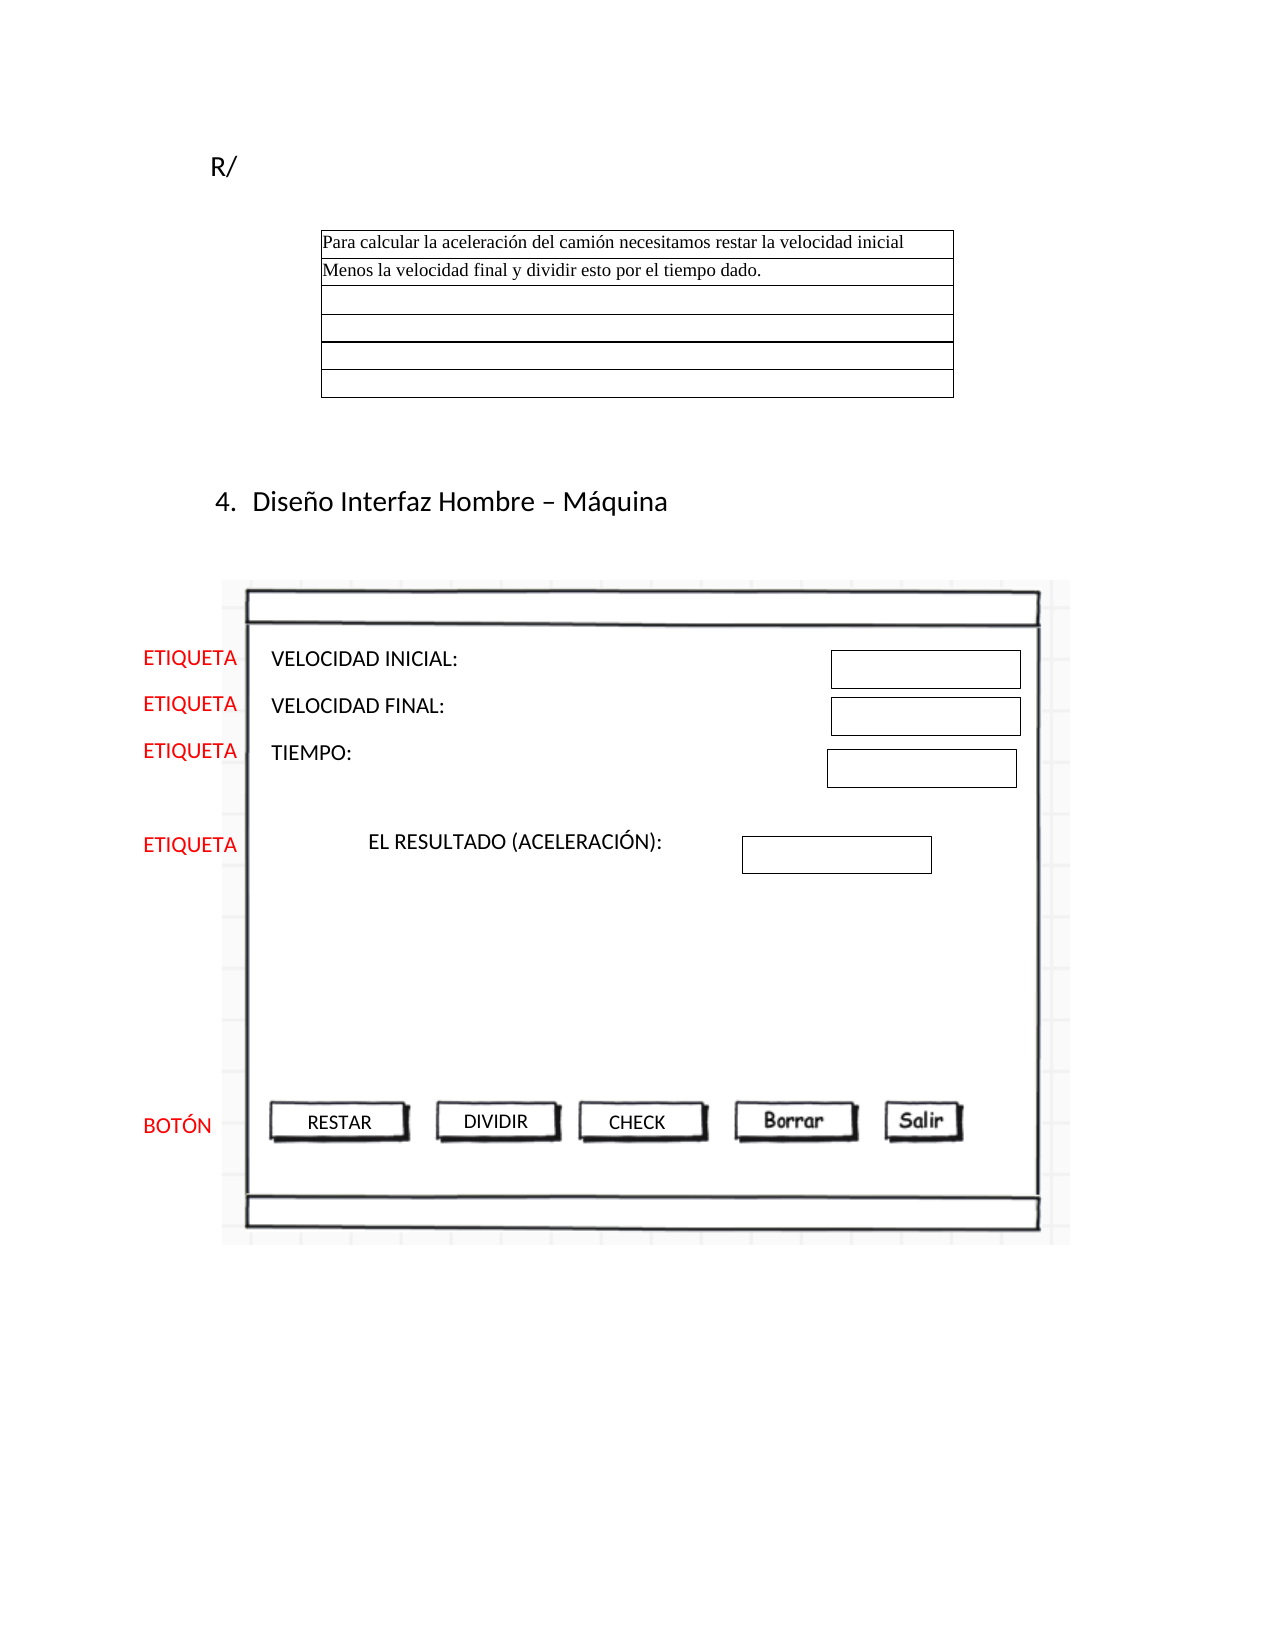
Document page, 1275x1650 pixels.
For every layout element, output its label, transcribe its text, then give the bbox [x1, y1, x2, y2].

list Diseño Interfaz Hombre – Máquina [215, 483, 1098, 519]
table_cell [322, 343, 953, 369]
picture [221, 580, 1070, 1245]
table_cell Menos la velocidad final y dividir esto por el tiempo dado. [322, 259, 953, 285]
table_cell [322, 370, 953, 397]
table_cell [322, 286, 953, 313]
text R/ [177, 148, 1098, 183]
table_cell [322, 315, 953, 341]
table_header Para calcular la aceleración del camión necesitamos restar la velocidad inicial [322, 231, 953, 258]
